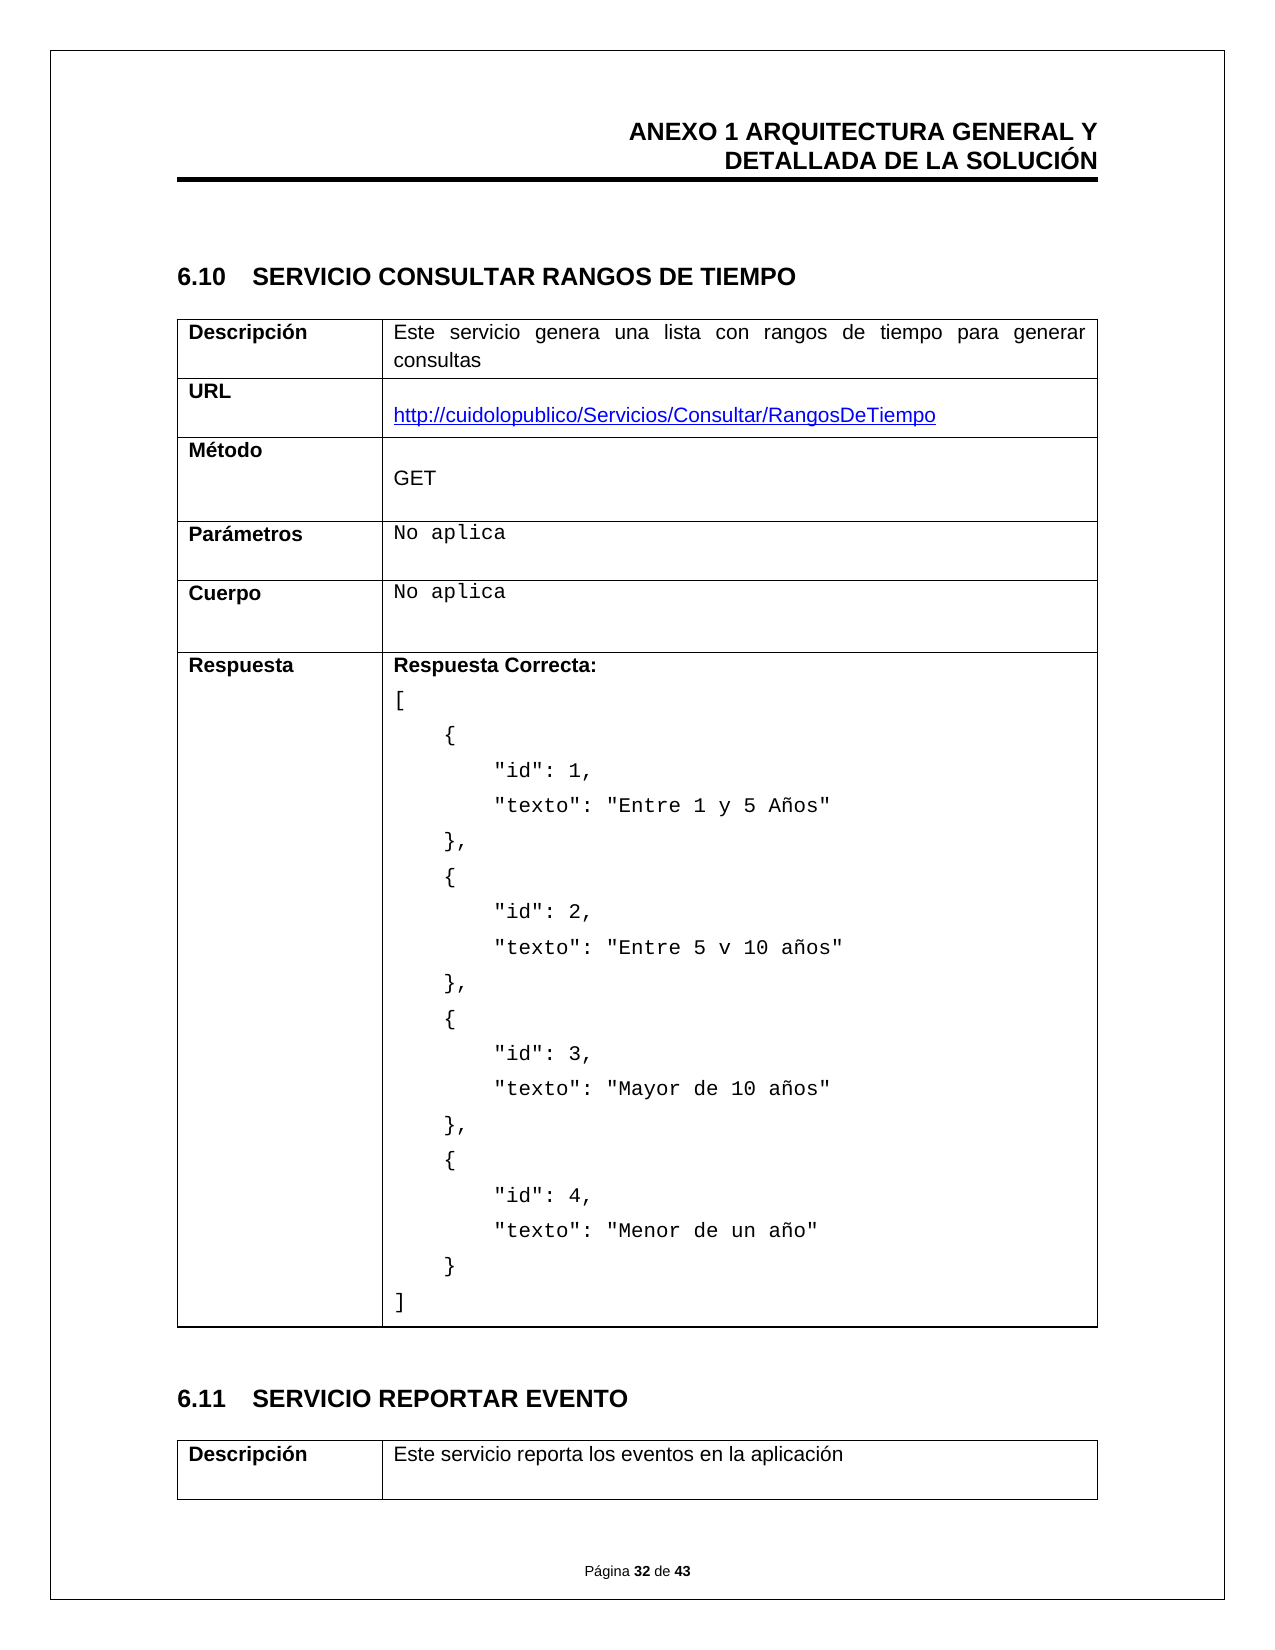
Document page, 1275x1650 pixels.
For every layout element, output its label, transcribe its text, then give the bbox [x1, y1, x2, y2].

table_cell GET [383, 438, 1097, 521]
text servicio consultar rangos de tiempo [177, 262, 1098, 291]
table_cell Respuesta Correcta: [ { "id": 1, "texto": "Entre 1 y 5 Años" }, { "id": 2, "texto": "Entre 5 v 10 años" }, { "id": 3, "texto": "Mayor de 10 años" }, { "id": 4, "texto": "Menor de un año" } ] [383, 653, 1097, 1326]
table_cell Parámetros [178, 522, 382, 580]
table_cell No aplica [383, 581, 1097, 652]
table_cell http://cuidolopublico/Servicios/Consultar/RangosDeTiempo [383, 379, 1097, 437]
text servicio reportar evento [177, 1383, 1098, 1412]
table_cell No aplica [383, 522, 1097, 580]
table_header Este servicio reporta los eventos en la aplicación [383, 1441, 1097, 1499]
table_cell Método [178, 438, 382, 521]
table_cell Cuerpo [178, 581, 382, 652]
table_cell Respuesta [178, 653, 382, 1326]
table_header Descripción [178, 1441, 382, 1499]
table_cell URL [178, 379, 382, 437]
table_header Este servicio genera una lista con rangos de tiempo para generar consultas [383, 320, 1097, 378]
table_header Descripción [178, 320, 382, 378]
